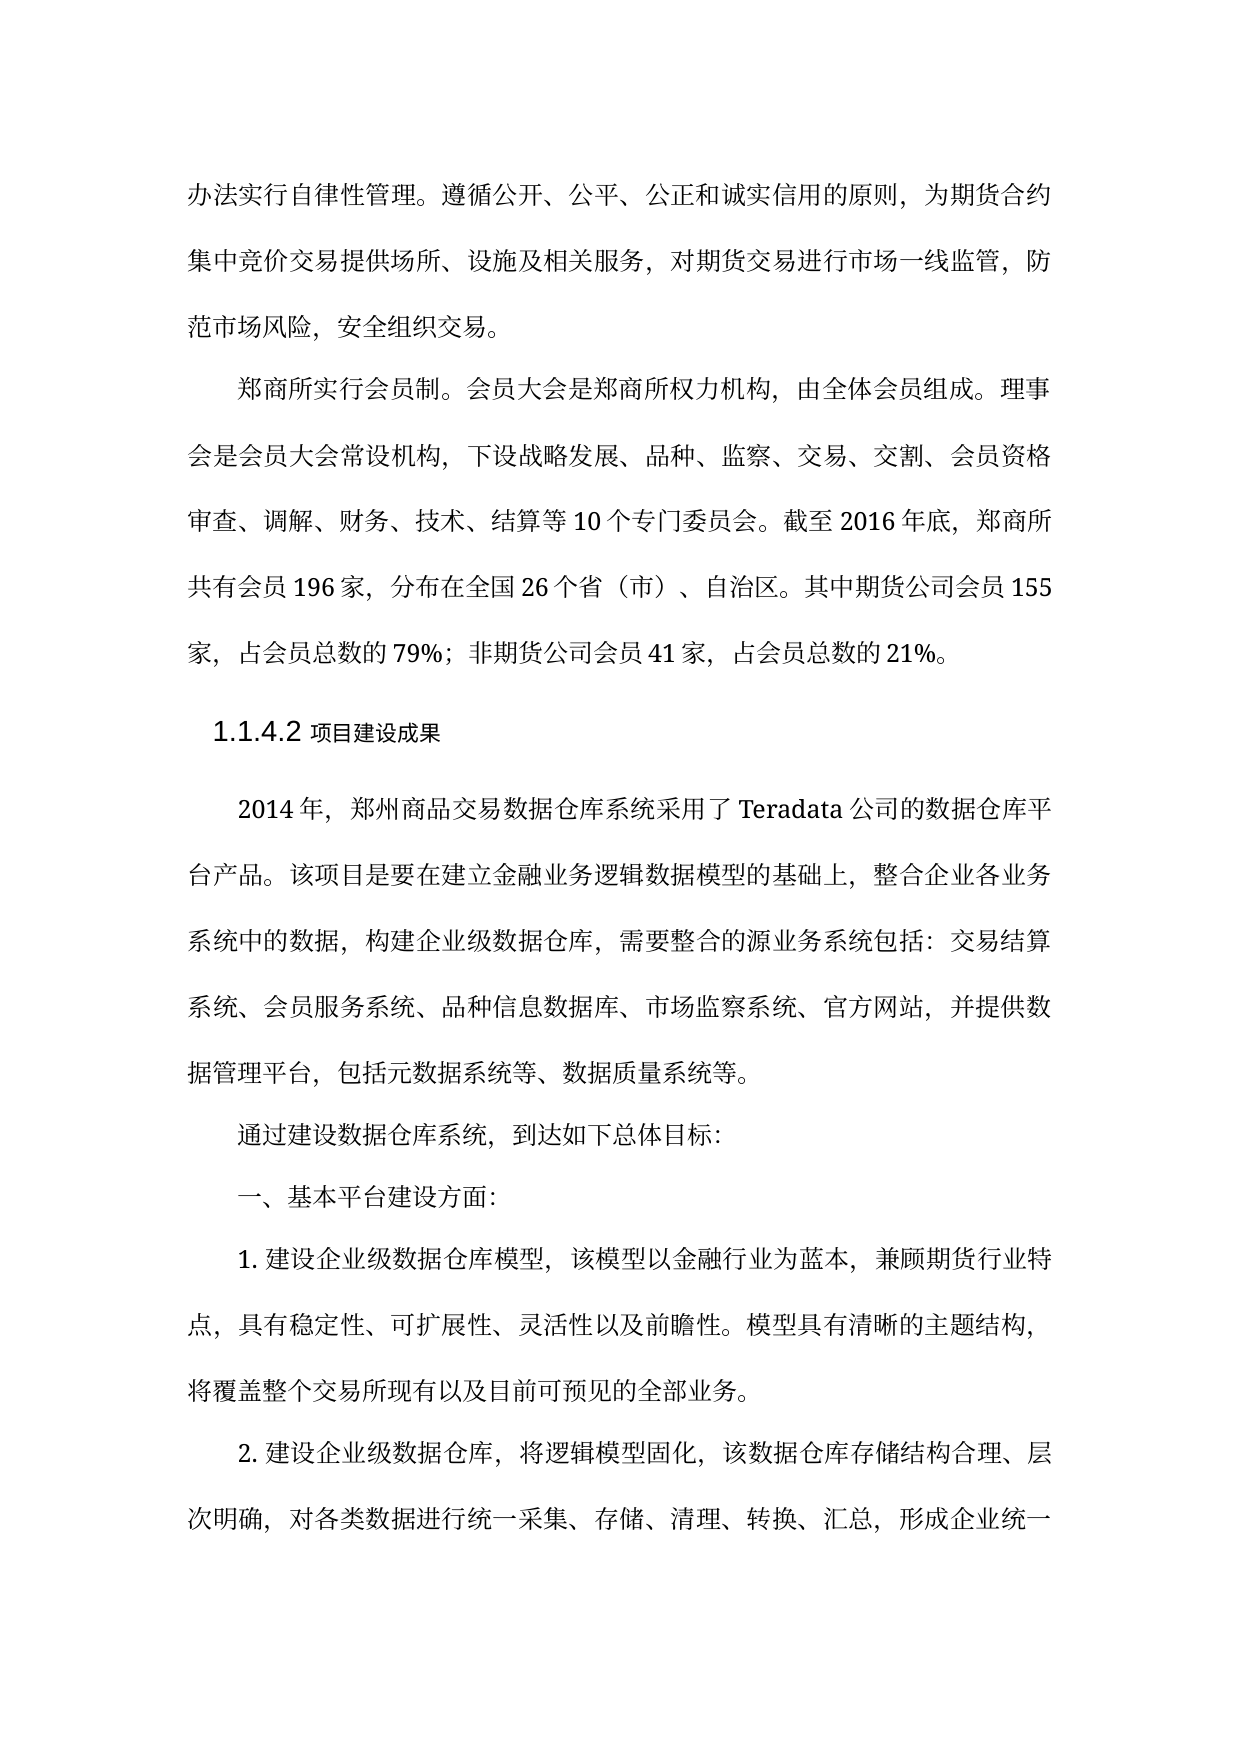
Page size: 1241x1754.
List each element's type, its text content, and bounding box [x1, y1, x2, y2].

text 2014年，郑州商品交易数据仓库系统采用了Teradata公司的数据仓库平台产品。该项目是要在建立金融业务逻辑数据模型的基础上，整合企业各业务系统中的数据，构建企业级数据仓库，需要整合的源业务系统包括：交易结算系统、会员服务系统、品种信息数据库、市场监察系统、官方网站，并提供数据管理平台，包括元数据系统等、数据质量系统等。 [187, 786, 1053, 1094]
text 一、基本平台建设方面： [187, 1174, 1053, 1218]
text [187, 172, 1053, 348]
text 通过建设数据仓库系统，到达如下总体目标： [187, 1112, 1053, 1156]
subtitle 项目建设成果 [212, 708, 1028, 753]
text 1. 建设企业级数据仓库模型，该模型以金融行业为蓝本，兼顾期货行业特点，具有稳定性、可扩展性、灵活性以及前瞻性。模型具有清晰的主题结构，将覆盖整个交易所现有以及目前可预见的全部业务。 [187, 1236, 1053, 1412]
text 郑商所实行会员制。会员大会是郑商所权力机构，由全体会员组成。理事会是会员大会常设机构，下设战略发展、品种、监察、交易、交割、会员资格审查、调解、财务、技术、结算等10个专门委员会。截至2016年底，郑商所共有会员196家，分布在全国26个省（市）、自治区。其中期货公司会员155家，占会员总数的79%；非期货公司会员41家，占会员总数的21%。 [187, 366, 1053, 674]
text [187, 1430, 1053, 1540]
